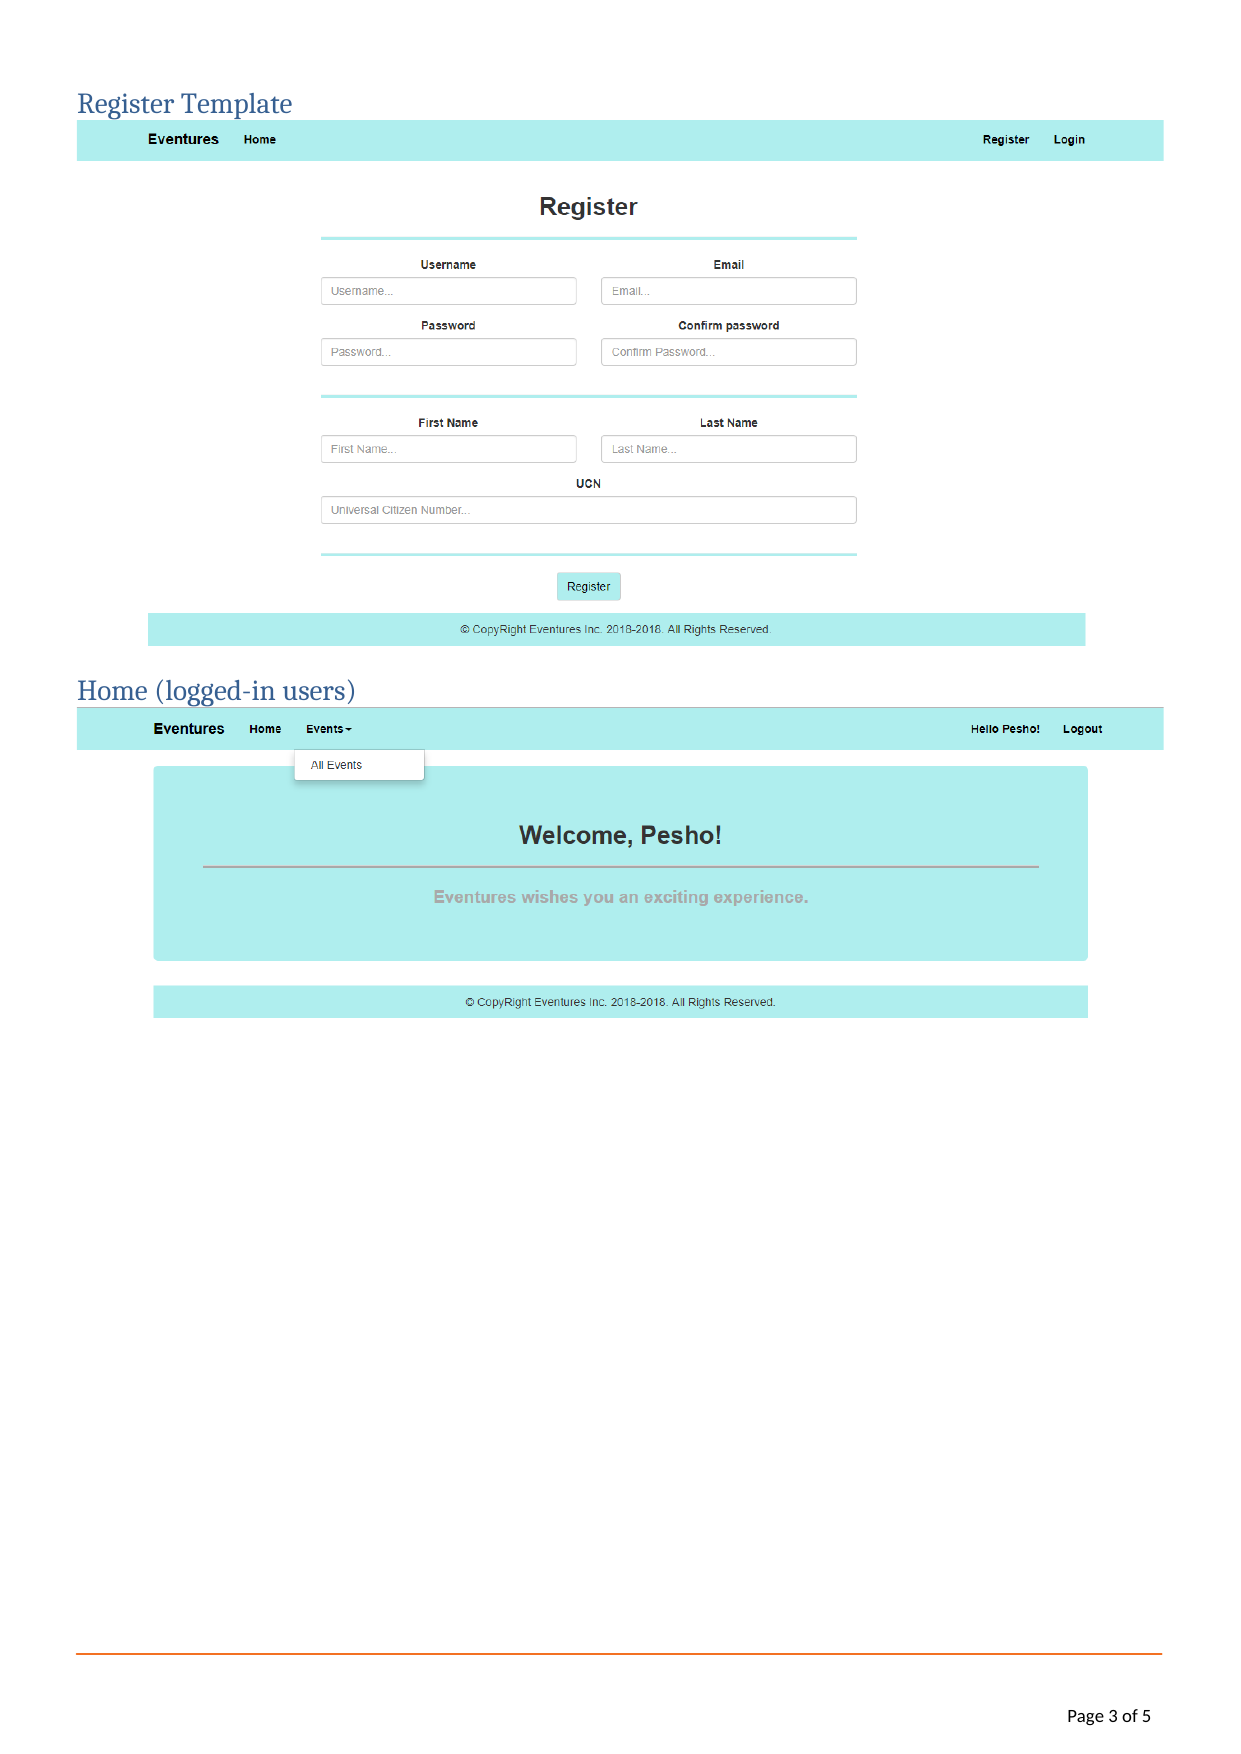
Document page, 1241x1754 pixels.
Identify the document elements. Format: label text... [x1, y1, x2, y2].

subtitle Register Template [77, 87, 1163, 120]
picture [76, 120, 1164, 656]
subtitle Home (logged-in users) [77, 674, 1163, 707]
picture [76, 707, 1164, 1219]
